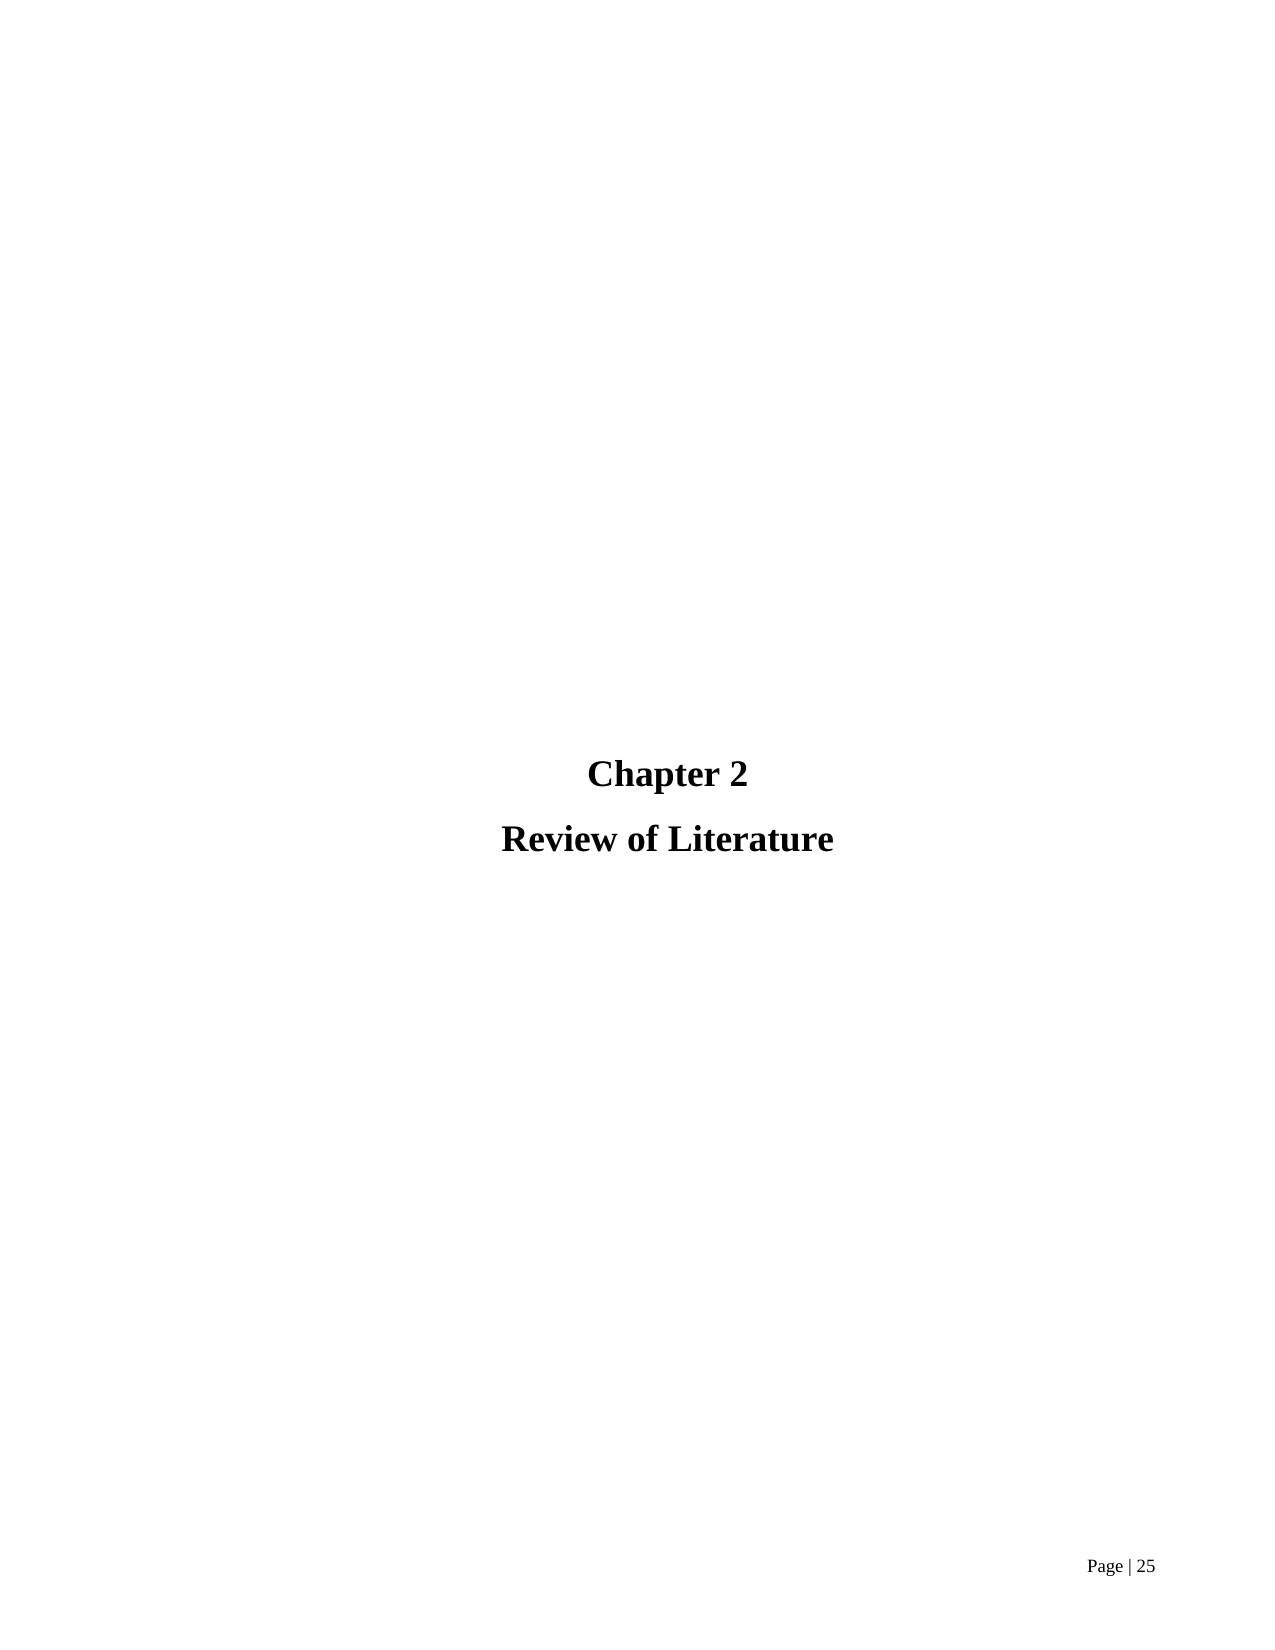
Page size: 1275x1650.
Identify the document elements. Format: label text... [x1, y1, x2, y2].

text Chapter 2 [180, 752, 1155, 795]
text Review of Literature [180, 816, 1155, 859]
